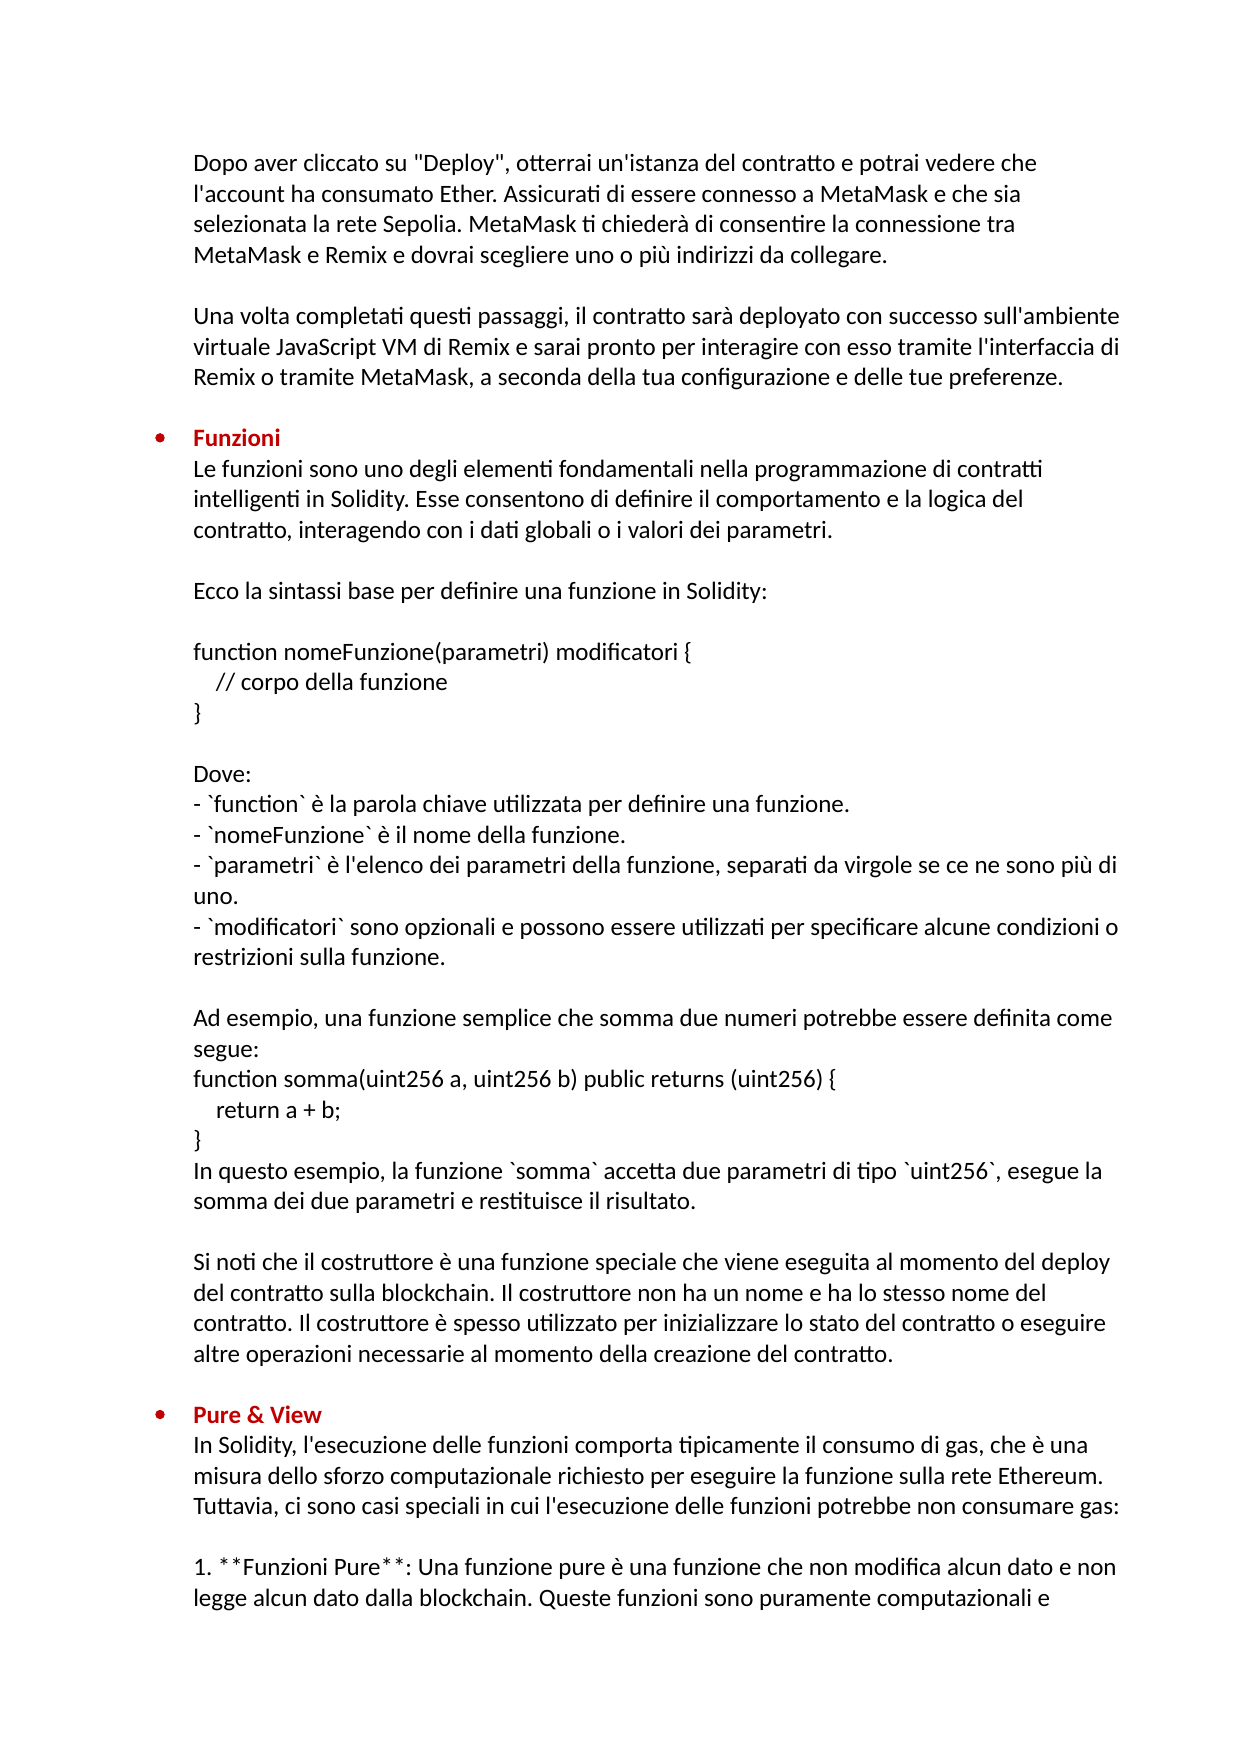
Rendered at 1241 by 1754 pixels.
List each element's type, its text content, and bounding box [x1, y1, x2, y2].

list Si noti che il costruttore è una funzione speciale che viene eseguita al momento del deploy del contratto sulla blockchain. Il costruttore non ha un nome e ha lo stesso nome del contratto. Il costruttore è spesso utilizzato per inizializzare lo stato del contratto o eseguire altre operazioni necessarie al momento della creazione del contratto. [193, 1246, 1122, 1368]
list - `parametri` è l'elenco dei parametri della funzione, separati da virgole se ce ne sono più di uno. [193, 849, 1122, 911]
list } [193, 1124, 1122, 1155]
list - `nomeFunzione` è il nome della funzione. [193, 819, 1122, 849]
list Una volta completati questi passaggi, il contratto sarà deployato con successo sull'ambiente virtuale JavaScript VM di Remix e sarai pronto per interagire con esso tramite l'interfaccia di Remix o tramite MetaMask, a seconda della tua configurazione e delle tue preferenze. [193, 300, 1122, 392]
list In Solidity, l'esecuzione delle funzioni comporta tipicamente il consumo di gas, che è una misura dello sforzo computazionale richiesto per eseguire la funzione sulla rete Ethereum. Tuttavia, ci sono casi speciali in cui l'esecuzione delle funzioni potrebbe non consumare gas: [193, 1429, 1122, 1521]
list Dove: [193, 758, 1122, 788]
list } [193, 697, 1122, 727]
list Ecco la sintassi base per definire una funzione in Solidity: [193, 575, 1122, 605]
list Funzioni [156, 422, 1122, 453]
list Pure & View [156, 1399, 1122, 1429]
list Ad esempio, una funzione semplice che somma due numeri potrebbe essere definita come segue: [193, 1002, 1122, 1063]
list Le funzioni sono uno degli elementi fondamentali nella programmazione di contratti intelligenti in Solidity. Esse consentono di definire il comportamento e la logica del contratto, interagendo con i dati globali o i valori dei parametri. [193, 453, 1122, 544]
list Dopo aver cliccato su "Deploy", otterrai un'istanza del contratto e potrai vedere che l'account ha consumato Ether. Assicurati di essere connesso a MetaMask e che sia selezionata la rete Sepolia. MetaMask ti chiederà di consentire la connessione tra MetaMask e Remix e dovrai scegliere uno o più indirizzi da collegare. [193, 148, 1122, 270]
list function nomeFunzione(parametri) modificatori { [193, 636, 1122, 666]
list In questo esempio, la funzione `somma` accetta due parametri di tipo `uint256`, esegue la somma dei due parametri e restituisce il risultato. [193, 1155, 1122, 1216]
list // corpo della funzione [193, 666, 1122, 697]
list - `function` è la parola chiave utilizzata per definire una funzione. [193, 788, 1122, 819]
list function somma(uint256 a, uint256 b) public returns (uint256) { [193, 1063, 1122, 1094]
list - `modificatori` sono opzionali e possono essere utilizzati per specificare alcune condizioni o restrizioni sulla funzione. [193, 911, 1122, 972]
list return a + b; [193, 1094, 1122, 1124]
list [193, 1552, 1122, 1613]
